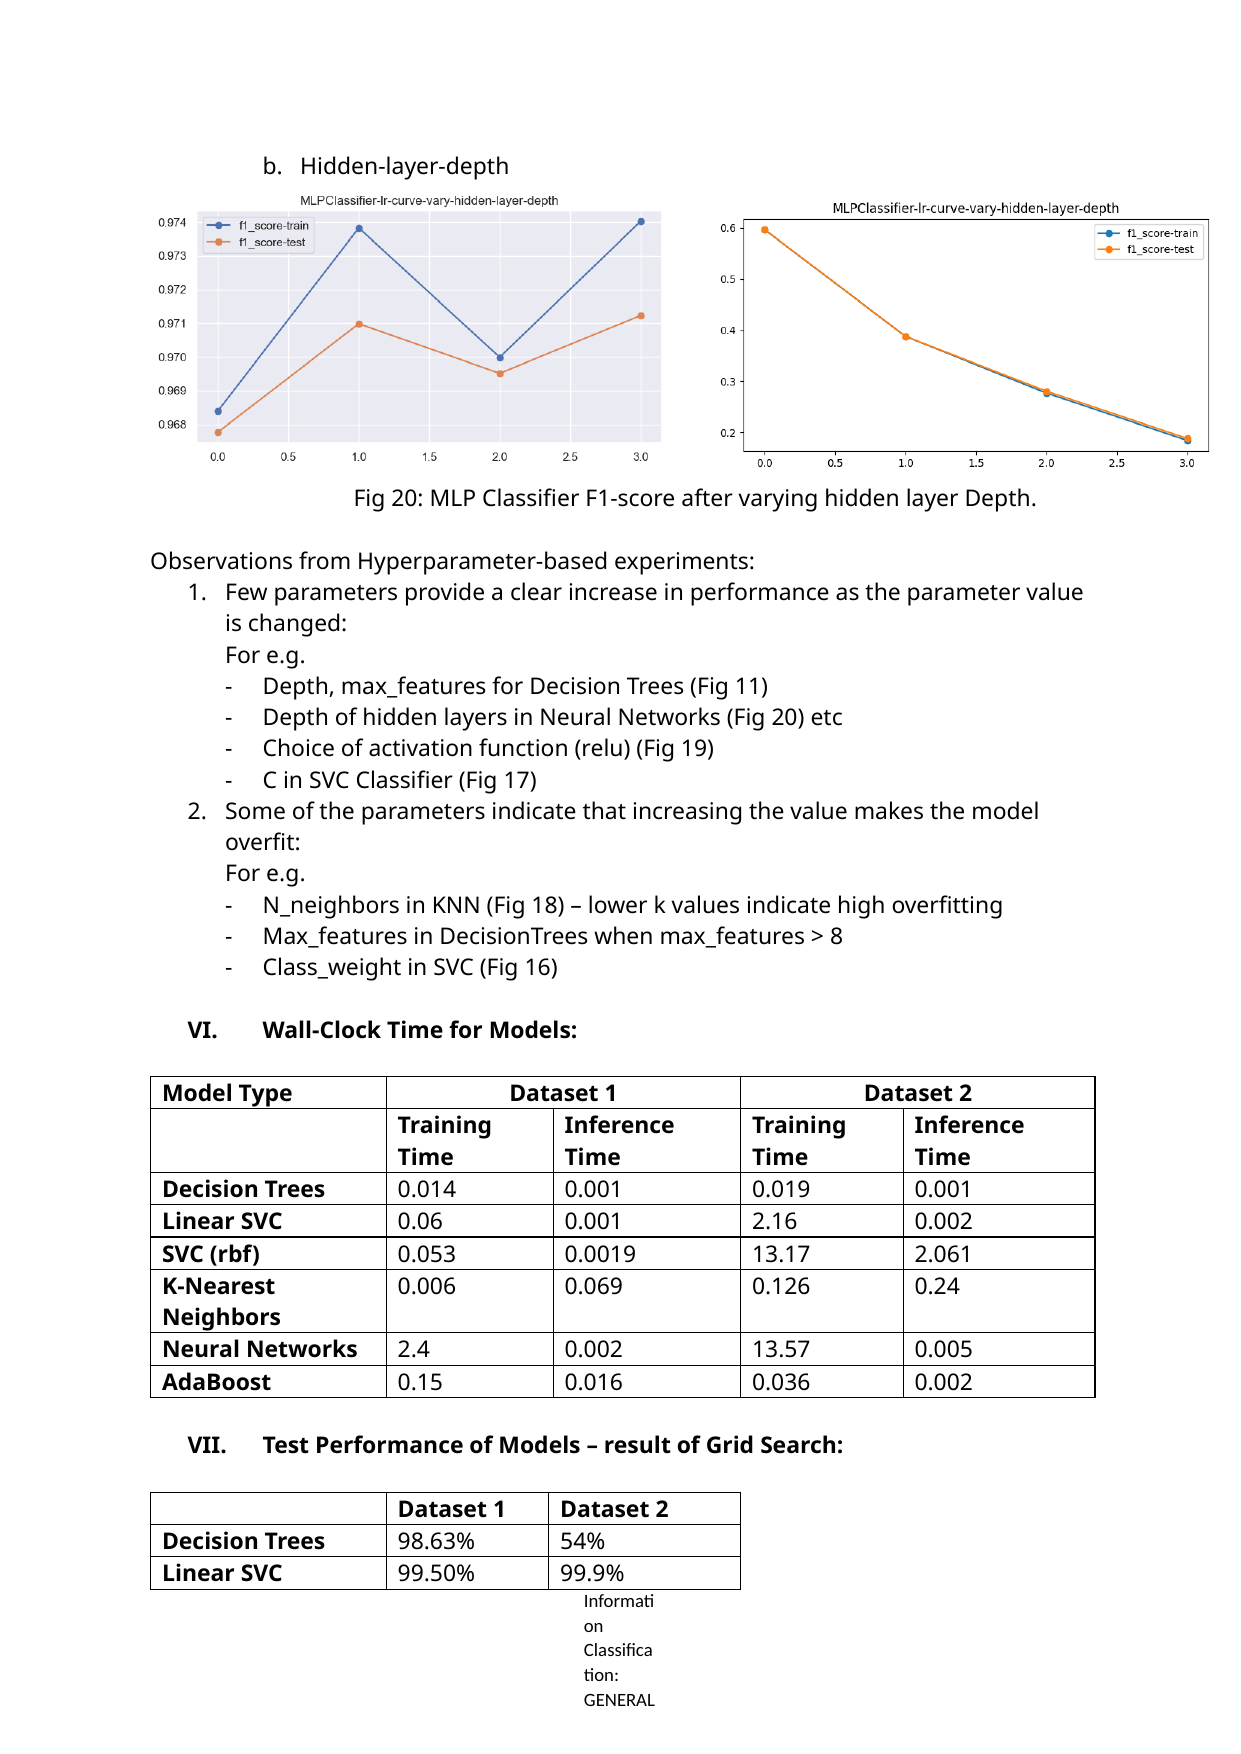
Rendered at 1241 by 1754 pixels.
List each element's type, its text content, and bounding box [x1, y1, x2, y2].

table_cell Neural Networks [151, 1333, 386, 1364]
table_cell 0.069 [554, 1270, 740, 1332]
table_cell 13.57 [741, 1333, 903, 1364]
table_cell 0.126 [741, 1270, 903, 1332]
list N_neighbors in KNN (Fig 18) – lower k values indicate high overfitting [225, 888, 1090, 920]
table_header Dataset 2 [741, 1077, 1094, 1108]
table_cell 2.061 [904, 1238, 1094, 1269]
table_cell 0.0019 [554, 1238, 740, 1269]
table_cell 99.50% [387, 1557, 548, 1588]
table_cell Training Time [741, 1109, 903, 1172]
list Observations from Hyperparameter-based experiments: [150, 545, 1090, 576]
table_cell 2.4 [387, 1333, 553, 1364]
table_cell 0.15 [387, 1366, 553, 1397]
table_cell 0.002 [904, 1366, 1094, 1397]
list Hidden-layer-depth [262, 150, 1090, 181]
table_cell 99.9% [549, 1557, 740, 1588]
table_cell 0.001 [554, 1205, 740, 1236]
table_cell 0.002 [554, 1333, 740, 1364]
table_cell Inference Time [904, 1109, 1094, 1172]
list Wall-Clock Time for Models: [187, 1013, 1090, 1045]
list Test Performance of Models – result of Grid Search: [187, 1429, 1090, 1460]
list Choice of activation function (relu) (Fig 19) [225, 732, 1090, 763]
table_cell 98.63% [387, 1525, 548, 1556]
table_cell AdaBoost [151, 1366, 386, 1397]
table_cell 0.019 [741, 1173, 903, 1204]
table_cell 0.005 [904, 1333, 1094, 1364]
table_cell 2.16 [741, 1205, 903, 1236]
list For e.g. [225, 638, 1090, 670]
table_cell 0.002 [904, 1205, 1094, 1236]
list Few parameters provide a clear increase in performance as the parameter value is changed: [187, 576, 1090, 638]
table_cell 0.053 [387, 1238, 553, 1269]
table_cell 13.17 [741, 1238, 903, 1269]
table_cell Decision Trees [151, 1525, 386, 1556]
list C in SVC Classifier (Fig 17) [225, 763, 1090, 795]
table_header Model Type [151, 1077, 386, 1108]
table_cell 0.014 [387, 1173, 553, 1204]
table_cell 0.006 [387, 1270, 553, 1332]
table_cell 0.001 [554, 1173, 740, 1204]
table_header Dataset 1 [387, 1077, 740, 1108]
table_cell K-Nearest Neighbors [151, 1270, 386, 1332]
list For e.g. [225, 857, 1090, 888]
table_cell Training Time [387, 1109, 553, 1172]
table_cell 0.001 [904, 1173, 1094, 1204]
table_cell 0.036 [741, 1366, 903, 1397]
list Max_features in DecisionTrees when max_features > 8 [225, 920, 1090, 951]
list Depth, max_features for Decision Trees (Fig 11) [225, 670, 1090, 701]
table_header Dataset 2 [549, 1493, 740, 1524]
table_cell [151, 1109, 386, 1172]
table_cell 0.06 [387, 1205, 553, 1236]
table_cell 0.016 [554, 1366, 740, 1397]
table_header Dataset 1 [387, 1493, 548, 1524]
list Fig 20: MLP Classifier F1-score after varying hidden layer Depth. [300, 483, 1090, 513]
table_header [151, 1493, 386, 1524]
table_cell Decision Trees [151, 1173, 386, 1204]
picture [150, 181, 1233, 483]
table_cell Inference Time [554, 1109, 740, 1172]
table_cell SVC (rbf) [151, 1238, 386, 1269]
table_cell 54% [549, 1525, 740, 1556]
table_cell Linear SVC [151, 1557, 386, 1588]
table_cell Linear SVC [151, 1205, 386, 1236]
list Depth of hidden layers in Neural Networks (Fig 20) etc [225, 701, 1090, 732]
list Class_weight in SVC (Fig 16) [225, 951, 1090, 982]
table_cell 0.24 [904, 1270, 1094, 1332]
list Some of the parameters indicate that increasing the value makes the model overfit: [187, 795, 1090, 857]
